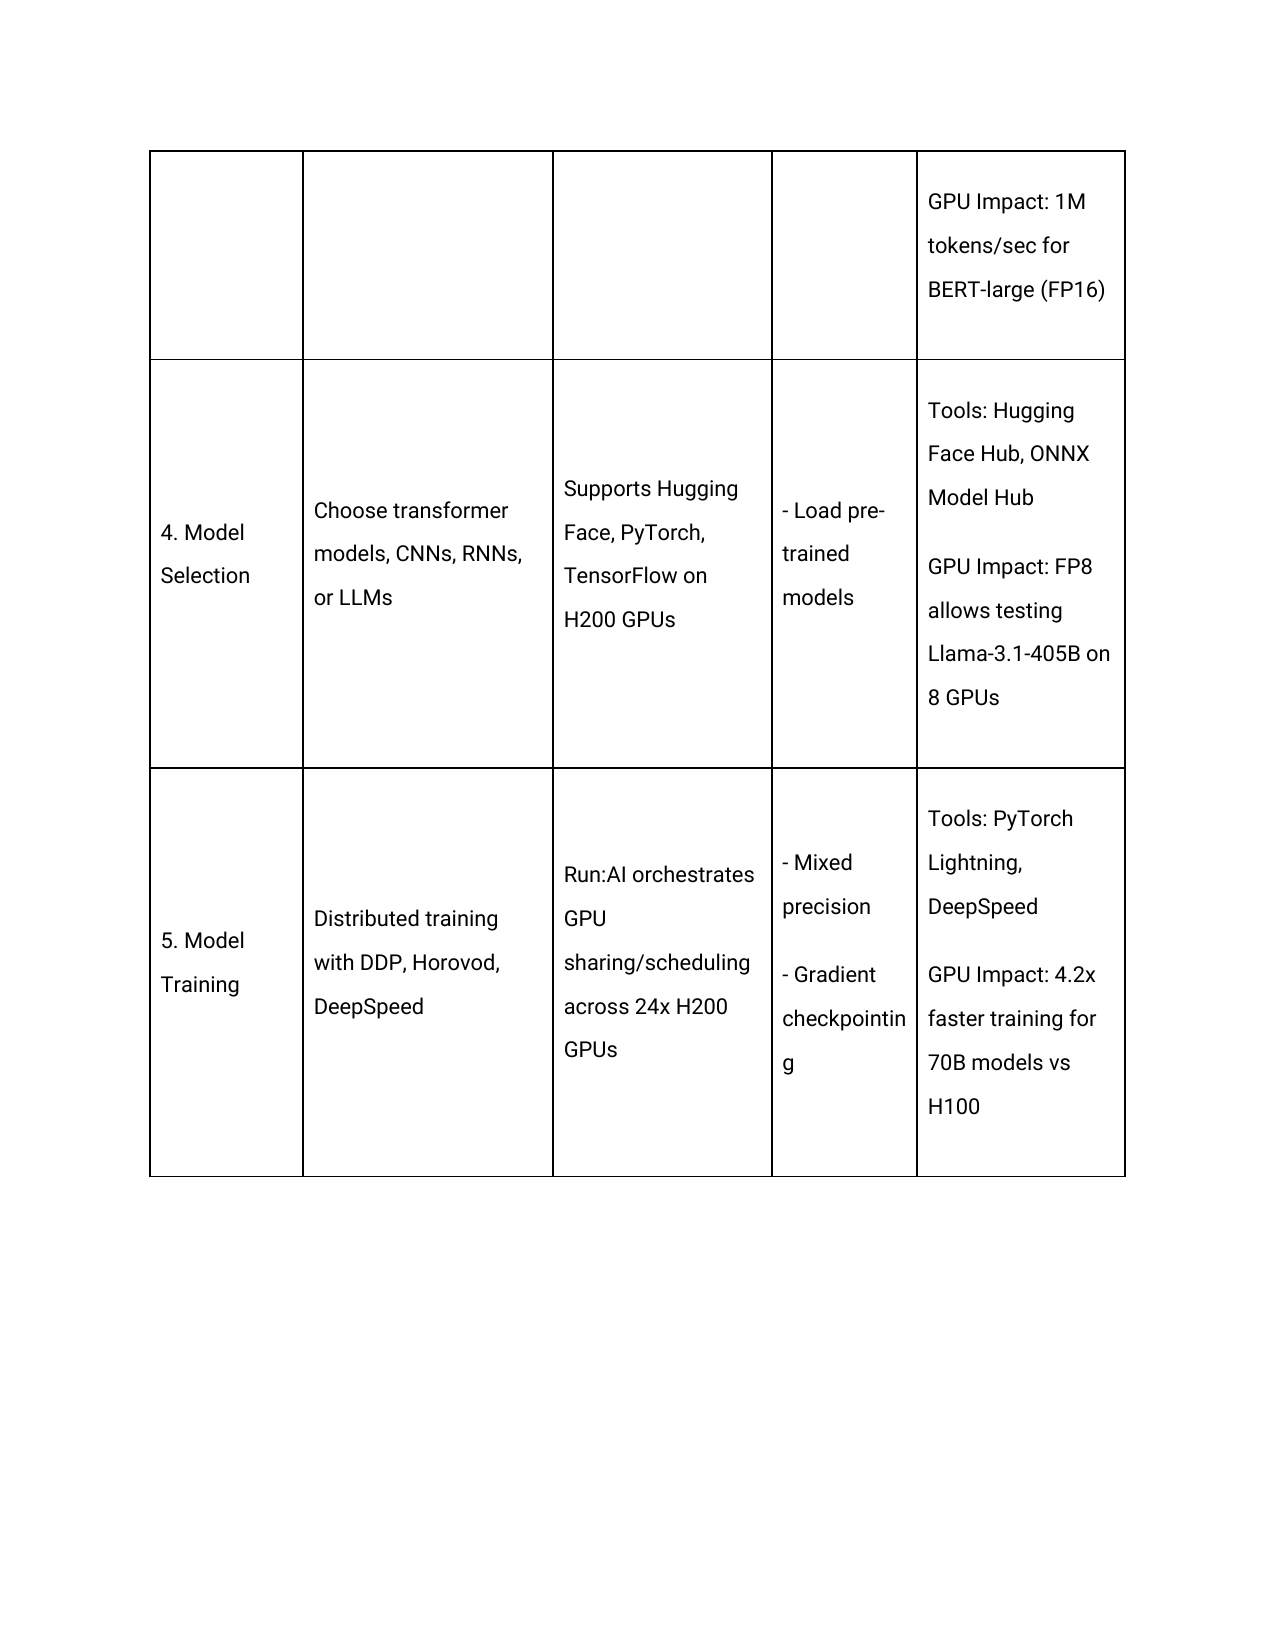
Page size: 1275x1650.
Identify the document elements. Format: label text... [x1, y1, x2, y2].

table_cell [304, 152, 552, 358]
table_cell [918, 152, 1124, 358]
table_cell Distributed training with DDP, Horovod, DeepSpeed [304, 769, 552, 1176]
table_cell - Mixed precision - Gradient checkpointing [773, 769, 916, 1176]
table_cell Supports Hugging Face, PyTorch, TensorFlow on H200 GPUs [554, 360, 771, 767]
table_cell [554, 152, 771, 358]
table_cell - Load pre-trained models [773, 360, 916, 767]
table_cell Tools: PyTorch Lightning, DeepSpeed GPU Impact: 4.2x faster training for 70B models vs H100 [918, 769, 1124, 1176]
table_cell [151, 152, 302, 358]
table_cell Run:AI orchestrates GPU sharing/scheduling across 24x H200 GPUs [554, 769, 771, 1176]
table_cell Tools: Hugging Face Hub, ONNX Model Hub GPU Impact: FP8 allows testing Llama-3.1-405B on 8 GPUs [918, 360, 1124, 767]
table_cell 5. Model Training [151, 769, 302, 1176]
table_cell 4. Model Selection [151, 360, 302, 767]
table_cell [773, 152, 916, 358]
table_cell Choose transformer models, CNNs, RNNs, or LLMs [304, 360, 552, 767]
